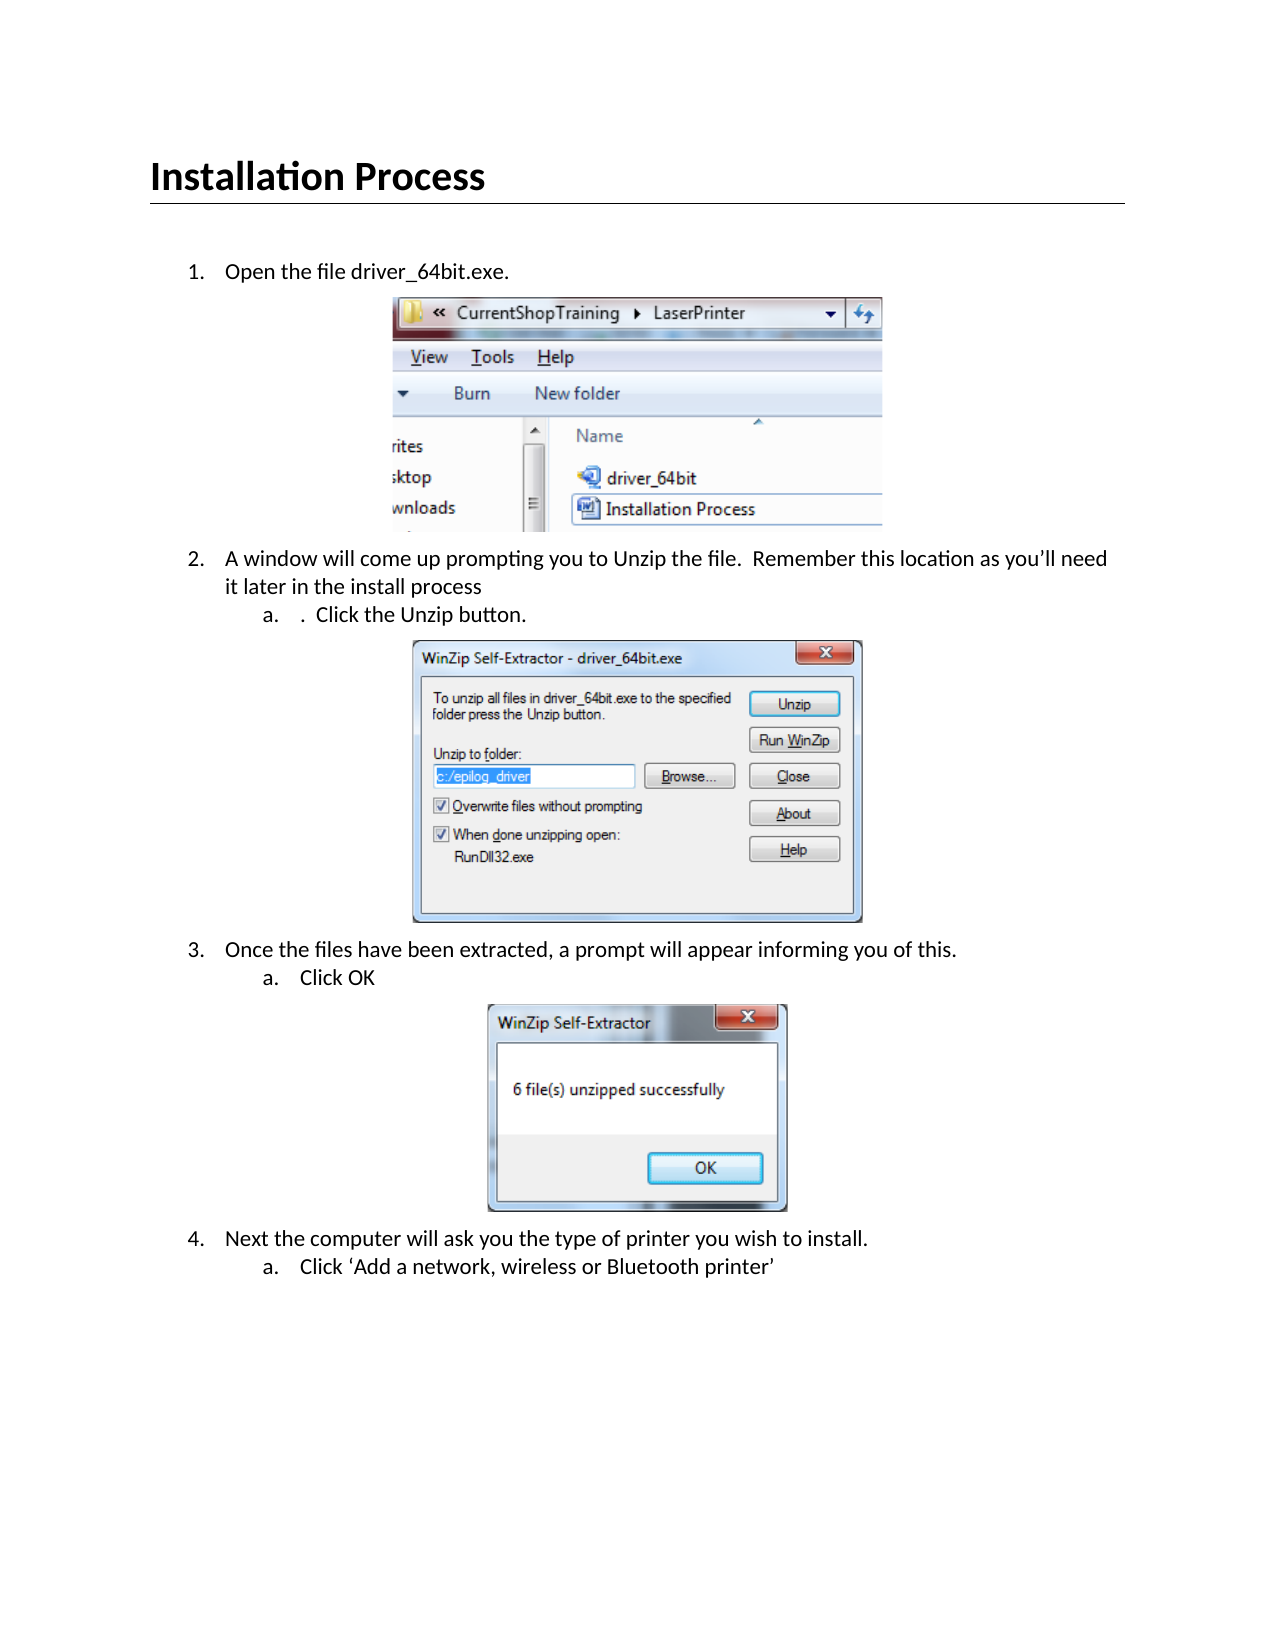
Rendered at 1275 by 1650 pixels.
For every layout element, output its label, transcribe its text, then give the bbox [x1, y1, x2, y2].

picture [487, 1004, 788, 1212]
list Click OK [262, 963, 1125, 992]
picture [392, 297, 883, 532]
text Installation Process [150, 150, 1125, 203]
list Click ‘Add a network, wireless or Bluetooth printer’ [262, 1252, 1125, 1281]
list Once the files have been extracted, a prompt will appear informing you of this. [187, 936, 1125, 963]
list Open the file driver_64bit.exe. [187, 257, 1125, 285]
picture [412, 640, 863, 923]
list Next the computer will ask you the type of printer you wish to install. [187, 1224, 1125, 1252]
list A window will come up prompting you to Unzip the file. Remember this location as you’ll need it later in the install process [187, 544, 1125, 600]
list . Click the Unzip button. [262, 600, 1125, 628]
